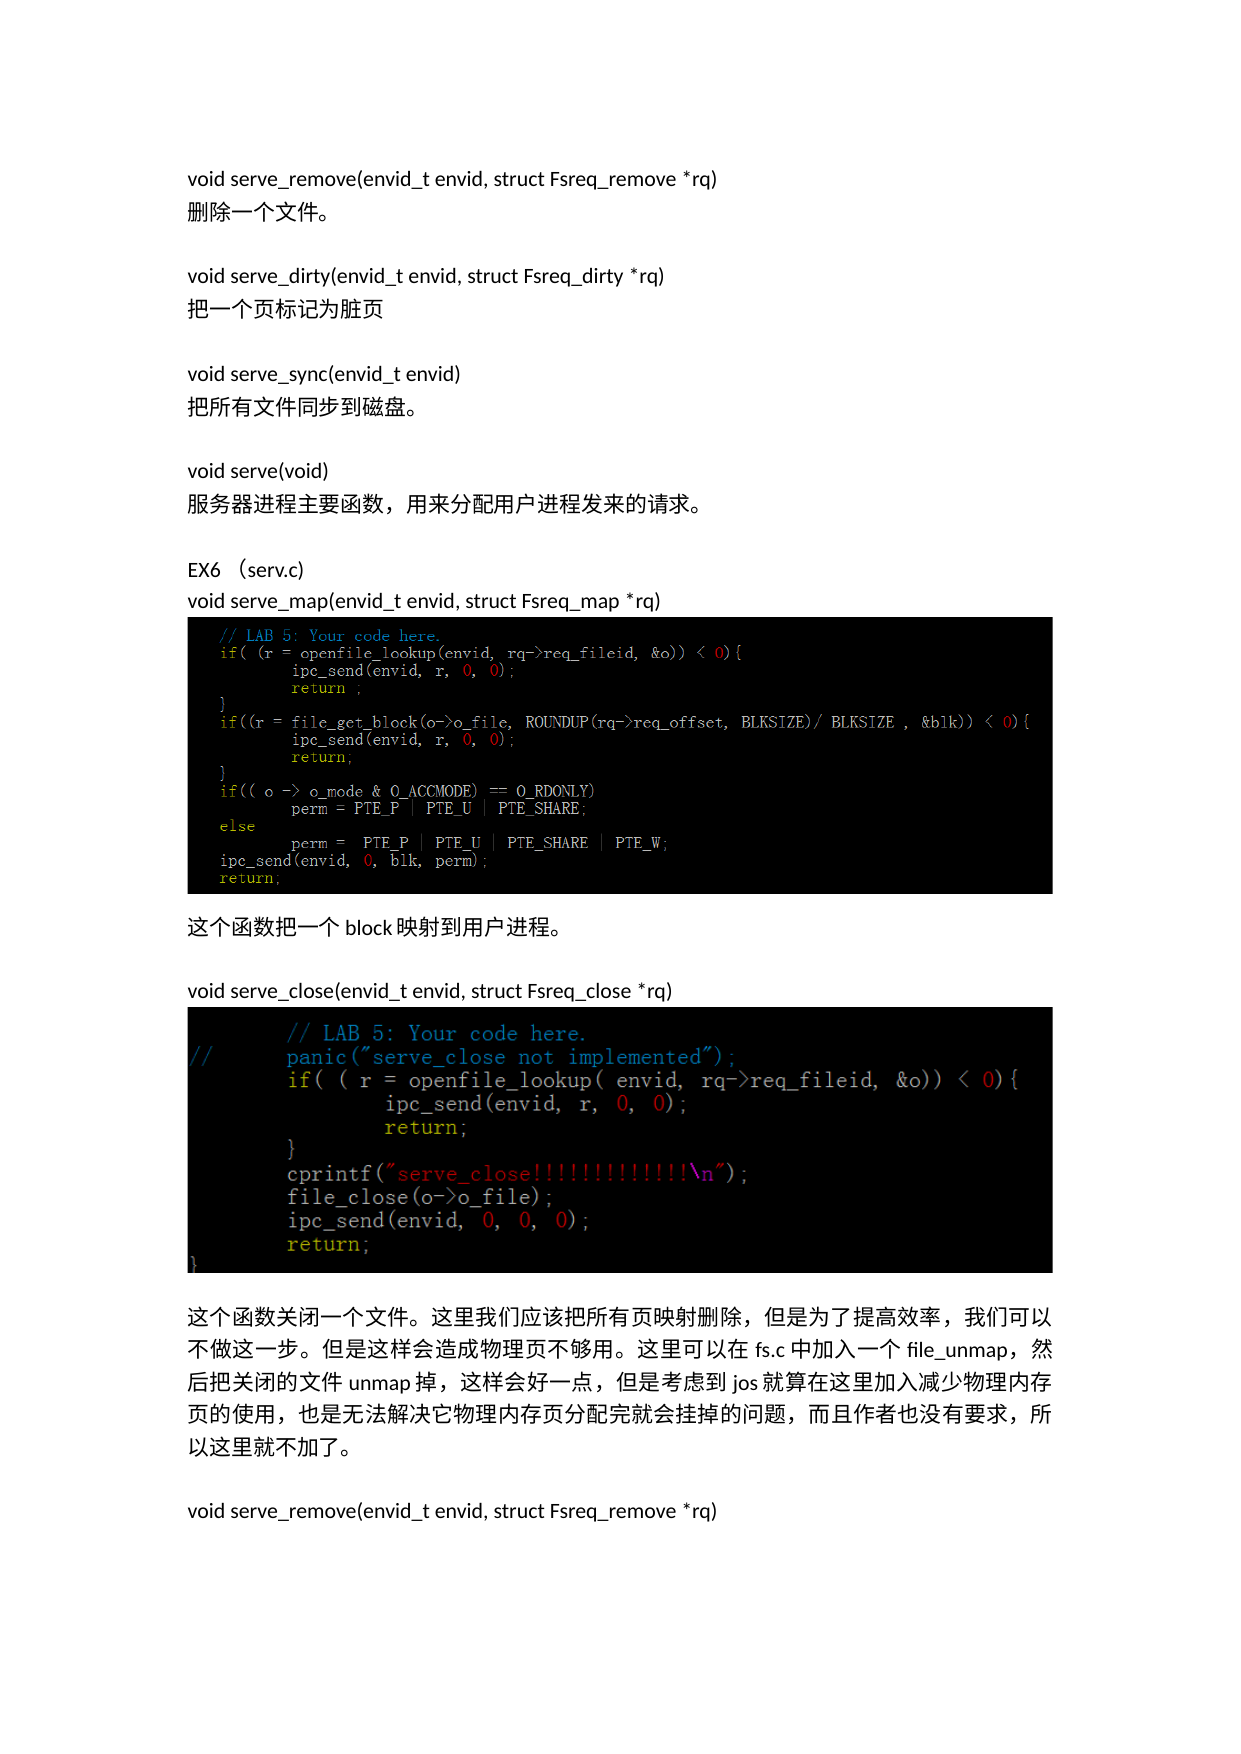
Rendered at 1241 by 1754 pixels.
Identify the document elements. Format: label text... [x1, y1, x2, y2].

text void serve_sync(envid_t envid) [187, 357, 1053, 389]
picture [187, 1007, 1053, 1273]
text void serve_close(envid_t envid, struct Fsreq_close *rq) [187, 974, 1053, 1007]
text 这个函数关闭一个文件。这里我们应该把所有页映射删除，但是为了提高效率，我们可以不做这一步。但是这样会造成物理页不够用。这里可以在fs.c中加入一个file_unmap，然后把关闭的文件unmap掉，这样会好一点，但是考虑到jos就算在这里加入减少物理内存页的使用，也是无法解决它物理内存页分配完就会挂掉的问题，而且作者也没有要求，所以这里就不加了。 [187, 1299, 1053, 1462]
text void serve(void) [187, 454, 1053, 487]
text void serve_dirty(envid_t envid, struct Fsreq_dirty *rq) [187, 259, 1053, 292]
text 把一个页标记为脏页 [187, 292, 1053, 324]
text void serve_remove(envid_t envid, struct Fsreq_remove *rq) [187, 162, 1053, 194]
text EX6 （serv.c) [187, 552, 1053, 584]
text void serve_map(envid_t envid, struct Fsreq_map *rq) [187, 584, 1053, 617]
text 这个函数把一个block映射到用户进程。 [187, 909, 1053, 942]
picture [187, 617, 1053, 894]
text void serve_remove(envid_t envid, struct Fsreq_remove *rq) [187, 1494, 1053, 1527]
text 服务器进程主要函数，用来分配用户进程发来的请求。 [187, 487, 1053, 519]
text 删除一个文件。 [187, 194, 1053, 227]
text 把所有文件同步到磁盘。 [187, 389, 1053, 422]
